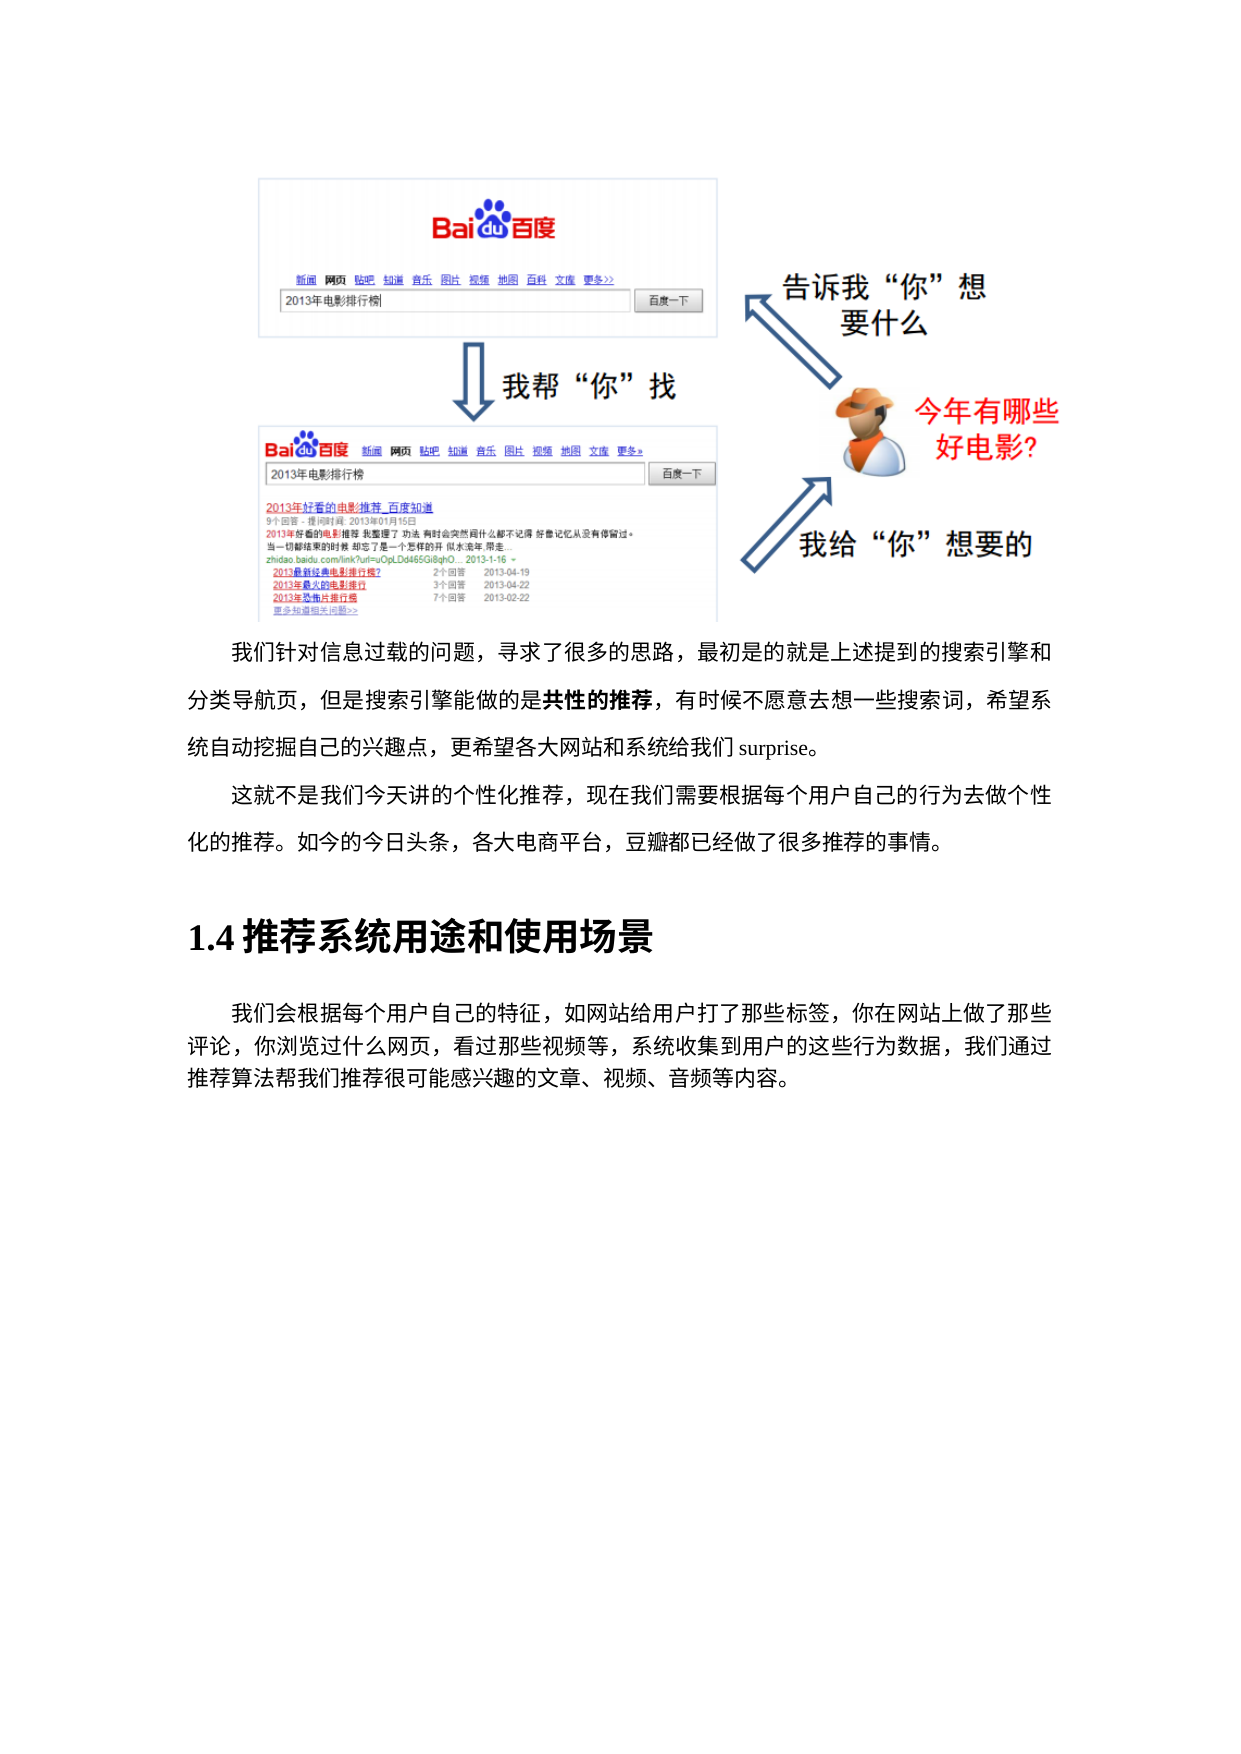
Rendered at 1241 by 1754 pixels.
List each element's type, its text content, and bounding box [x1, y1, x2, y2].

text 这就不是我们今天讲的个性化推荐，现在我们需要根据每个用户自己的行为去做个性化的推荐。如今的今日头条，各大电商平台，豆瓣都已经做了很多推荐的事情。 [187, 778, 1053, 857]
text 我们会根据每个用户自己的特征，如网站给用户打了那些标签，你在网站上做了那些评论，你浏览过什么网页，看过那些视频等，系统收集到用户的这些行为数据，我们通过推荐算法帮我们推荐很可能感兴趣的文章、视频、音频等内容。 [187, 996, 1053, 1093]
subtitle 1.4推荐系统用途和使用场景 [187, 902, 1053, 967]
picture [231, 162, 1066, 622]
text 我们针对信息过载的问题，寻求了很多的思路，最初是的就是上述提到的搜索引擎和分类导航页，但是搜索引擎能做的是共性的推荐，有时候不愿意去想一些搜索词，希望系统自动挖掘自己的兴趣点，更希望各大网站和系统给我们surprise。 [187, 635, 1053, 762]
